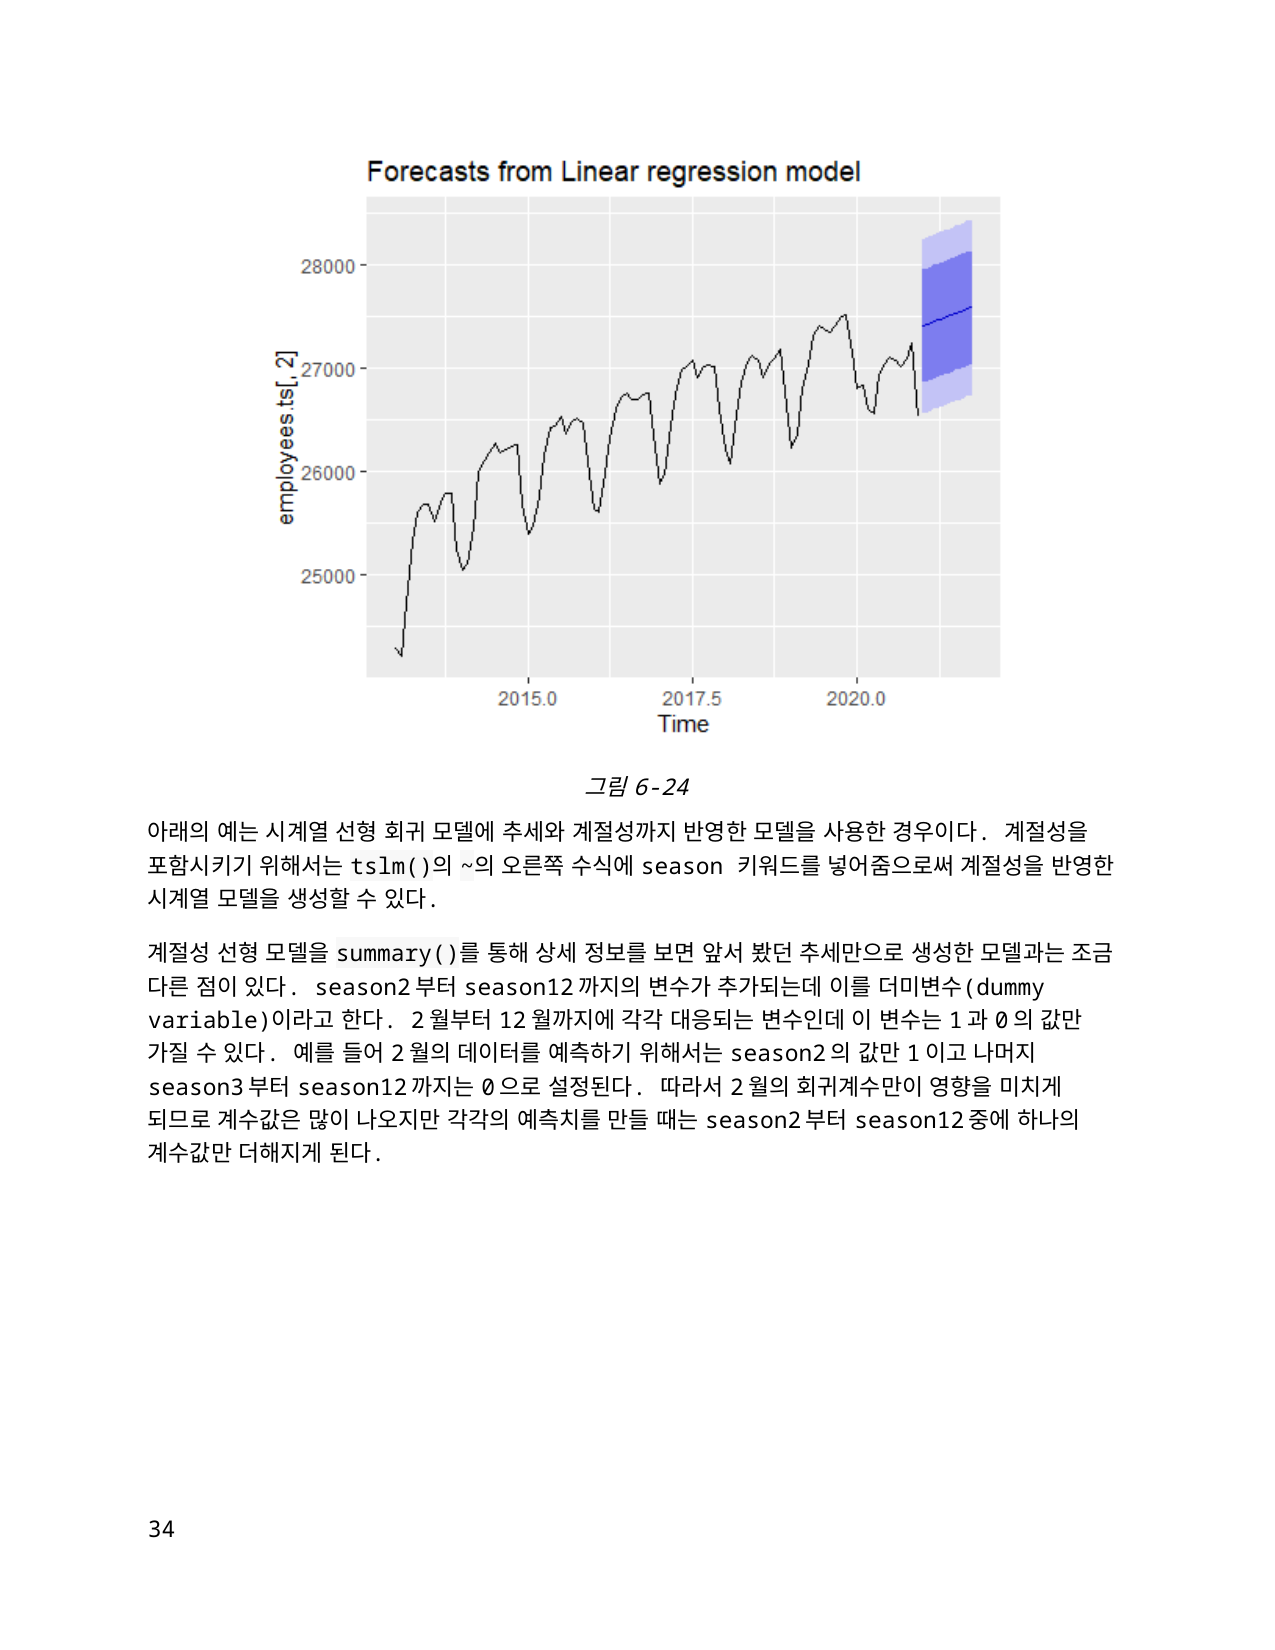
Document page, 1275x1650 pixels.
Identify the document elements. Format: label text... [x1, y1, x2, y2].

text 아래의 예는 시계열 선형 회귀 모델에 추세와 계절성까지 반영한 모델을 사용한 경우이다. 계절성을 포함시키기 위해서는 tslm()의 ~의 오른쪽 수식에 season 키워드를 넣어줌으로써 계절성을 반영한 시계열 모델을 생성할 수 있다. [148, 814, 1127, 914]
picture [262, 147, 1013, 748]
text 그림 6-24 [148, 768, 1127, 802]
text 계절성 선형 모델을 summary()를 통해 상세 정보를 보면 앞서 봤던 추세만으로 생성한 모델과는 조금 다른 점이 있다. season2부터 season12까지의 변수가 추가되는데 이를 더미변수(dummy variable)이라고 한다. 2월부터 12월까지에 각각 대응되는 변수인데 이 변수는 1과 0의 값만 가질 수 있다. 예를 들어 2월의 데이터를 예측하기 위해서는 season2의 값만 1이고 나머지 season3부터 season12까지는 0으로 설정된다. 따라서 2월의 회귀계수만이 영향을 미치게 되므로 계수값은 많이 나오지만 각각의 예측치를 만들 때는 season2부터 season12중에 하나의 계수값만 더해지게 된다. [148, 935, 1127, 1168]
